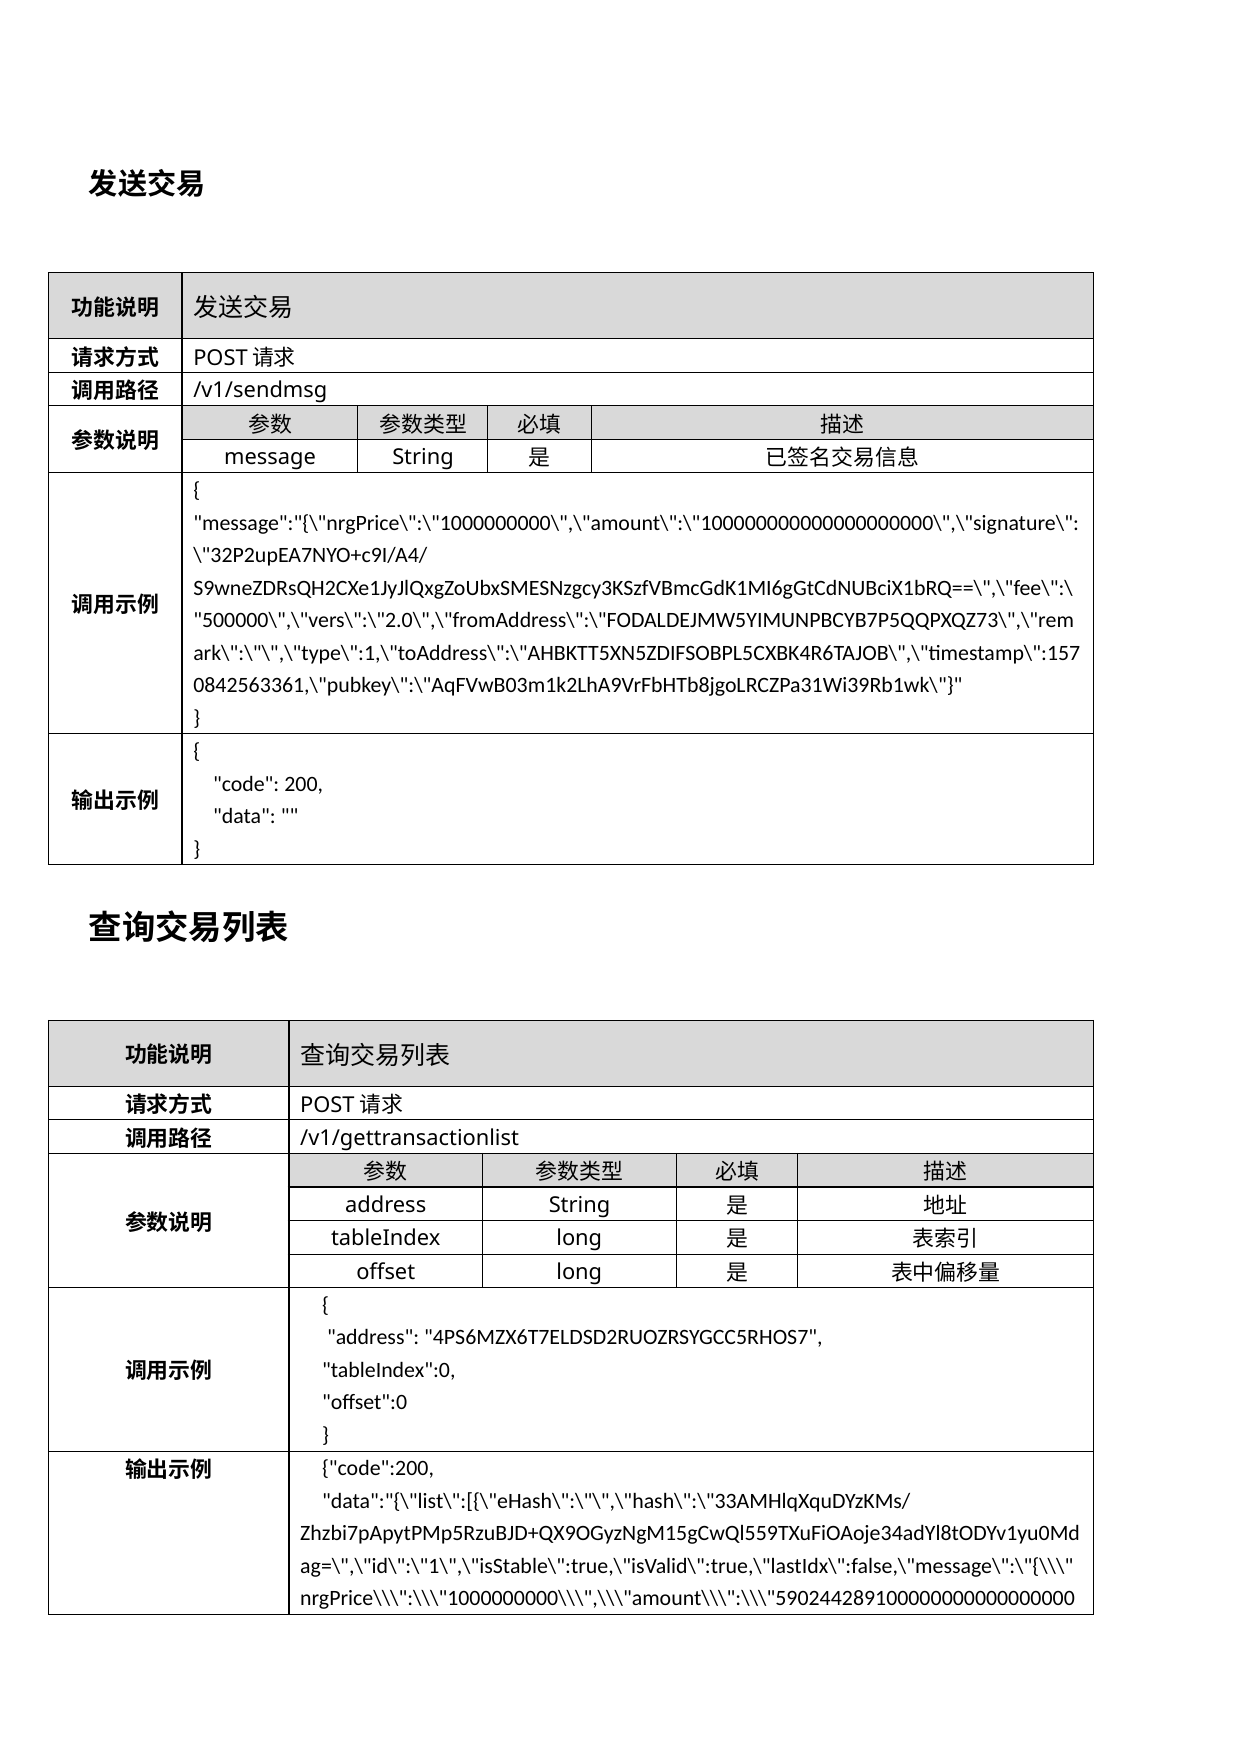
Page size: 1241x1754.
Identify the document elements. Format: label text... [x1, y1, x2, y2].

table_cell 必填 [488, 406, 591, 439]
table_cell 表中偏移量 [798, 1255, 1093, 1287]
table_cell 必填 [677, 1154, 797, 1186]
table_cell 调用示例 [49, 473, 181, 733]
table_cell message [183, 440, 357, 472]
table_header 查询交易列表 [290, 1021, 1093, 1086]
table_cell 调用示例 [49, 1288, 288, 1451]
table_cell 参数说明 [49, 1154, 288, 1287]
table_cell 已签名交易信息 [592, 440, 1093, 472]
table_cell { "message":"{\"nrgPrice\":\"1000000000\",\"amount\":\"100000000000000000000\",\"signature\":\"32P2upEA7NYO+c9I/A4/S9wneZDRsQH2CXe1JyJlQxgZoUbxSMESNzgcy3KSzfVBmcGdK1MI6gGtCdNUBciX1bRQ==\",\"fee\":\"500000\",\"vers\":\"2.0\",\"fromAddress\":\"FODALDEJMW5YIMUNPBCYB7P5QQPXQZ73\",\"remark\":\"\",\"type\":1,\"toAddress\":\"AHBKTT5XN5ZDIFSOBPL5CXBK4R6TAJOB\",\"timestamp\":1570842563361,\"pubkey\":\"AqFVwB03m1k2LhA9VrFbHTb8jgoLRCZPa31Wi39Rb1wk\"}" } [183, 473, 1093, 733]
table_cell long [483, 1255, 676, 1287]
table_cell String [483, 1188, 676, 1220]
table_cell /v1/gettransactionlist [290, 1120, 1093, 1153]
subtitle 查询交易列表 [89, 892, 1053, 957]
table_cell offset [290, 1255, 482, 1287]
table_cell 描述 [592, 406, 1093, 439]
table_cell 请求方式 [49, 339, 181, 372]
table_header 功能说明 [49, 1021, 288, 1086]
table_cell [290, 1452, 1093, 1614]
table_cell POST请求 [183, 339, 1093, 372]
table_cell 是 [488, 440, 591, 472]
table_cell /v1/sendmsg [183, 373, 1093, 405]
table_cell { "address": "4PS6MZX6T7ELDSD2RUOZRSYGCC5RHOS7", "tableIndex":0, "offset":0 } [290, 1288, 1093, 1451]
table_cell 参数类型 [483, 1154, 676, 1186]
table_cell 参数 [290, 1154, 482, 1186]
table_cell 参数 [183, 406, 357, 439]
table_cell long [483, 1221, 676, 1253]
table_cell 表索引 [798, 1221, 1093, 1253]
table_cell 地址 [798, 1188, 1093, 1220]
table_cell 是 [677, 1255, 797, 1287]
table_cell 调用路径 [49, 1120, 288, 1153]
table_cell 是 [677, 1188, 797, 1220]
table_cell tableIndex [290, 1221, 482, 1253]
table_cell 参数说明 [49, 406, 181, 472]
table_cell address [290, 1188, 482, 1220]
table_cell 请求方式 [49, 1087, 288, 1119]
table_cell 参数类型 [358, 406, 487, 439]
subtitle 发送交易 [89, 149, 1053, 214]
table_cell 调用路径 [49, 373, 181, 405]
table_cell 输出示例 [49, 734, 181, 864]
table_cell 输出示例 [49, 1452, 288, 1614]
table_cell String [358, 440, 487, 472]
table_cell 描述 [798, 1154, 1093, 1186]
table_cell { "code": 200, "data": "" } [183, 734, 1093, 864]
table_header 发送交易 [183, 273, 1093, 338]
table_cell POST请求 [290, 1087, 1093, 1119]
table_header 功能说明 [49, 273, 181, 338]
table_cell 是 [677, 1221, 797, 1253]
